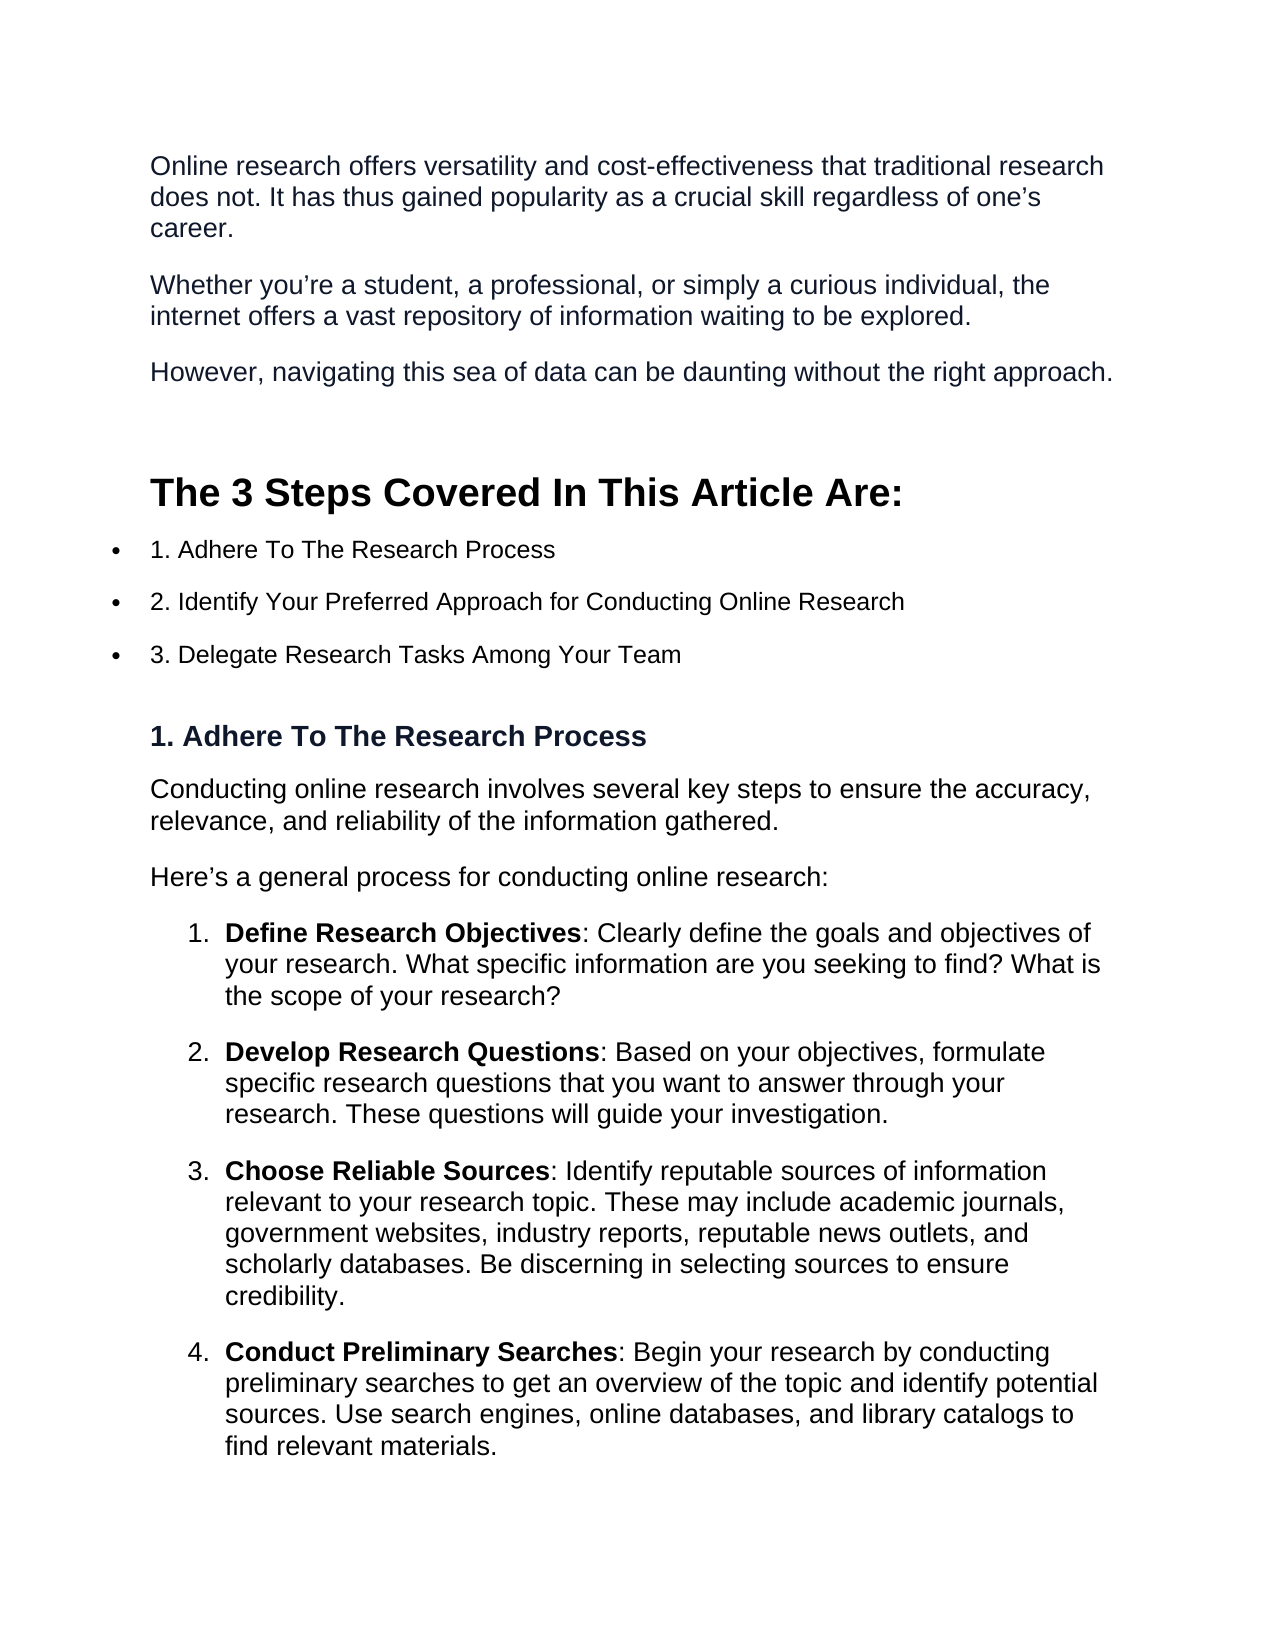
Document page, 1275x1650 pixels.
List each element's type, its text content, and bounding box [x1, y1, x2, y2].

text Conducting online research involves several key steps to ensure the accuracy, relevance, and reliability of the information gathered. [150, 773, 1125, 836]
text However, navigating this sea of data can be daunting without the right approach. [150, 356, 1125, 387]
text The 3 Steps Covered In This Article Are: [150, 469, 1125, 514]
list 1. Adhere To The Research Process [112, 535, 1125, 564]
list Develop Research Questions: Based on your objectives, formulate specific research questions that you want to answer through your research. These questions will guide your investigation. [187, 1036, 1125, 1130]
text Whether you’re a student, a professional, or simply a curious individual, the internet offers a vast repository of information waiting to be explored. [150, 269, 1125, 331]
text Here’s a general process for conducting online research: [150, 861, 1125, 892]
list Conduct Preliminary Searches: Begin your research by conducting preliminary searches to get an overview of the topic and identify potential sources. Use search engines, online databases, and library catalogs to find relevant materials. [187, 1336, 1125, 1461]
list Define Research Objectives: Clearly define the goals and objectives of your research. What specific information are you seeking to find? What is the scope of your research? [187, 917, 1125, 1011]
list Choose Reliable Sources: Identify reputable sources of information relevant to your research topic. These may include academic journals, government websites, industry reports, reputable news outlets, and scholarly databases. Be discerning in selecting sources to ensure credibility. [187, 1155, 1125, 1311]
text 1. Adhere To The Research Process [150, 719, 1125, 753]
list 2. Identify Your Preferred Approach for Conducting Online Research [112, 587, 1125, 616]
text Online research offers versatility and cost-effectiveness that traditional research does not. It has thus gained popularity as a crucial skill regardless of one’s career. [150, 150, 1125, 244]
list 3. Delegate Research Tasks Among Your Team [112, 639, 1125, 668]
